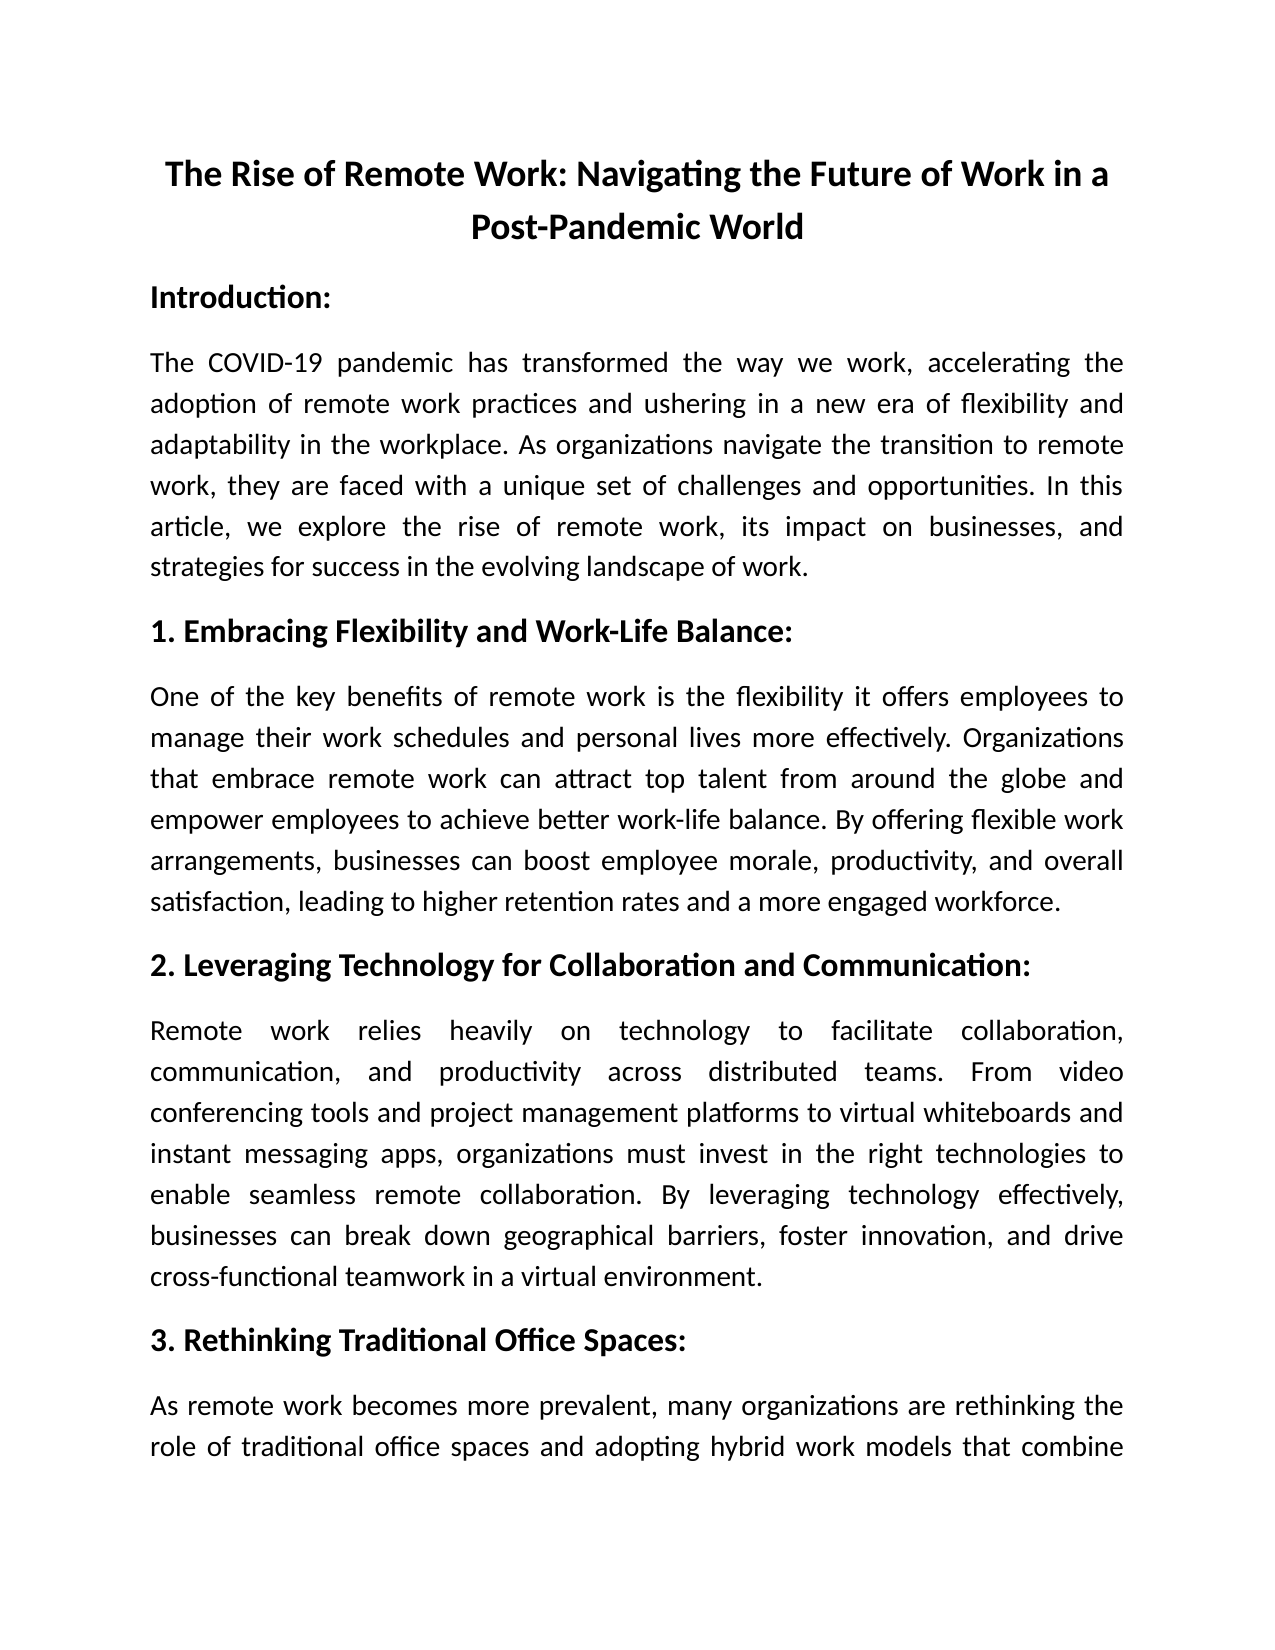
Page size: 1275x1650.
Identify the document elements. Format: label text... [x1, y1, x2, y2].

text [150, 1387, 1125, 1463]
text 1. Embracing Flexibility and Work-Life Balance: [150, 610, 1125, 651]
text One of the key benefits of remote work is the flexibility it offers employees to manage their work schedules and personal lives more effectively. Organizations that embrace remote work can attract top talent from around the globe and empower employees to achieve better work-life balance. By offering flexible work arrangements, businesses can boost employee morale, productivity, and overall satisfaction, leading to higher retention rates and a more engaged workforce. [150, 678, 1125, 918]
text Remote work relies heavily on technology to facilitate collaboration, communication, and productivity across distributed teams. From video conferencing tools and project management platforms to virtual whiteboards and instant messaging apps, organizations must invest in the right technologies to enable seamless remote collaboration. By leveraging technology effectively, businesses can break down geographical barriers, foster innovation, and drive cross-functional teamwork in a virtual environment. [150, 1012, 1125, 1293]
text The COVID-19 pandemic has transformed the way we work, accelerating the adoption of remote work practices and ushering in a new era of flexibility and adaptability in the workplace. As organizations navigate the transition to remote work, they are faced with a unique set of challenges and opportunities. In this article, we explore the rise of remote work, its impact on businesses, and strategies for success in the evolving landscape of work. [150, 344, 1125, 584]
text Introduction: [150, 276, 1125, 317]
text 2. Leveraging Technology for Collaboration and Communication: [150, 944, 1125, 985]
text The Rise of Remote Work: Navigating the Future of Work in a Post-Pandemic World [150, 150, 1125, 248]
text 3. Rethinking Traditional Office Spaces: [150, 1319, 1125, 1360]
